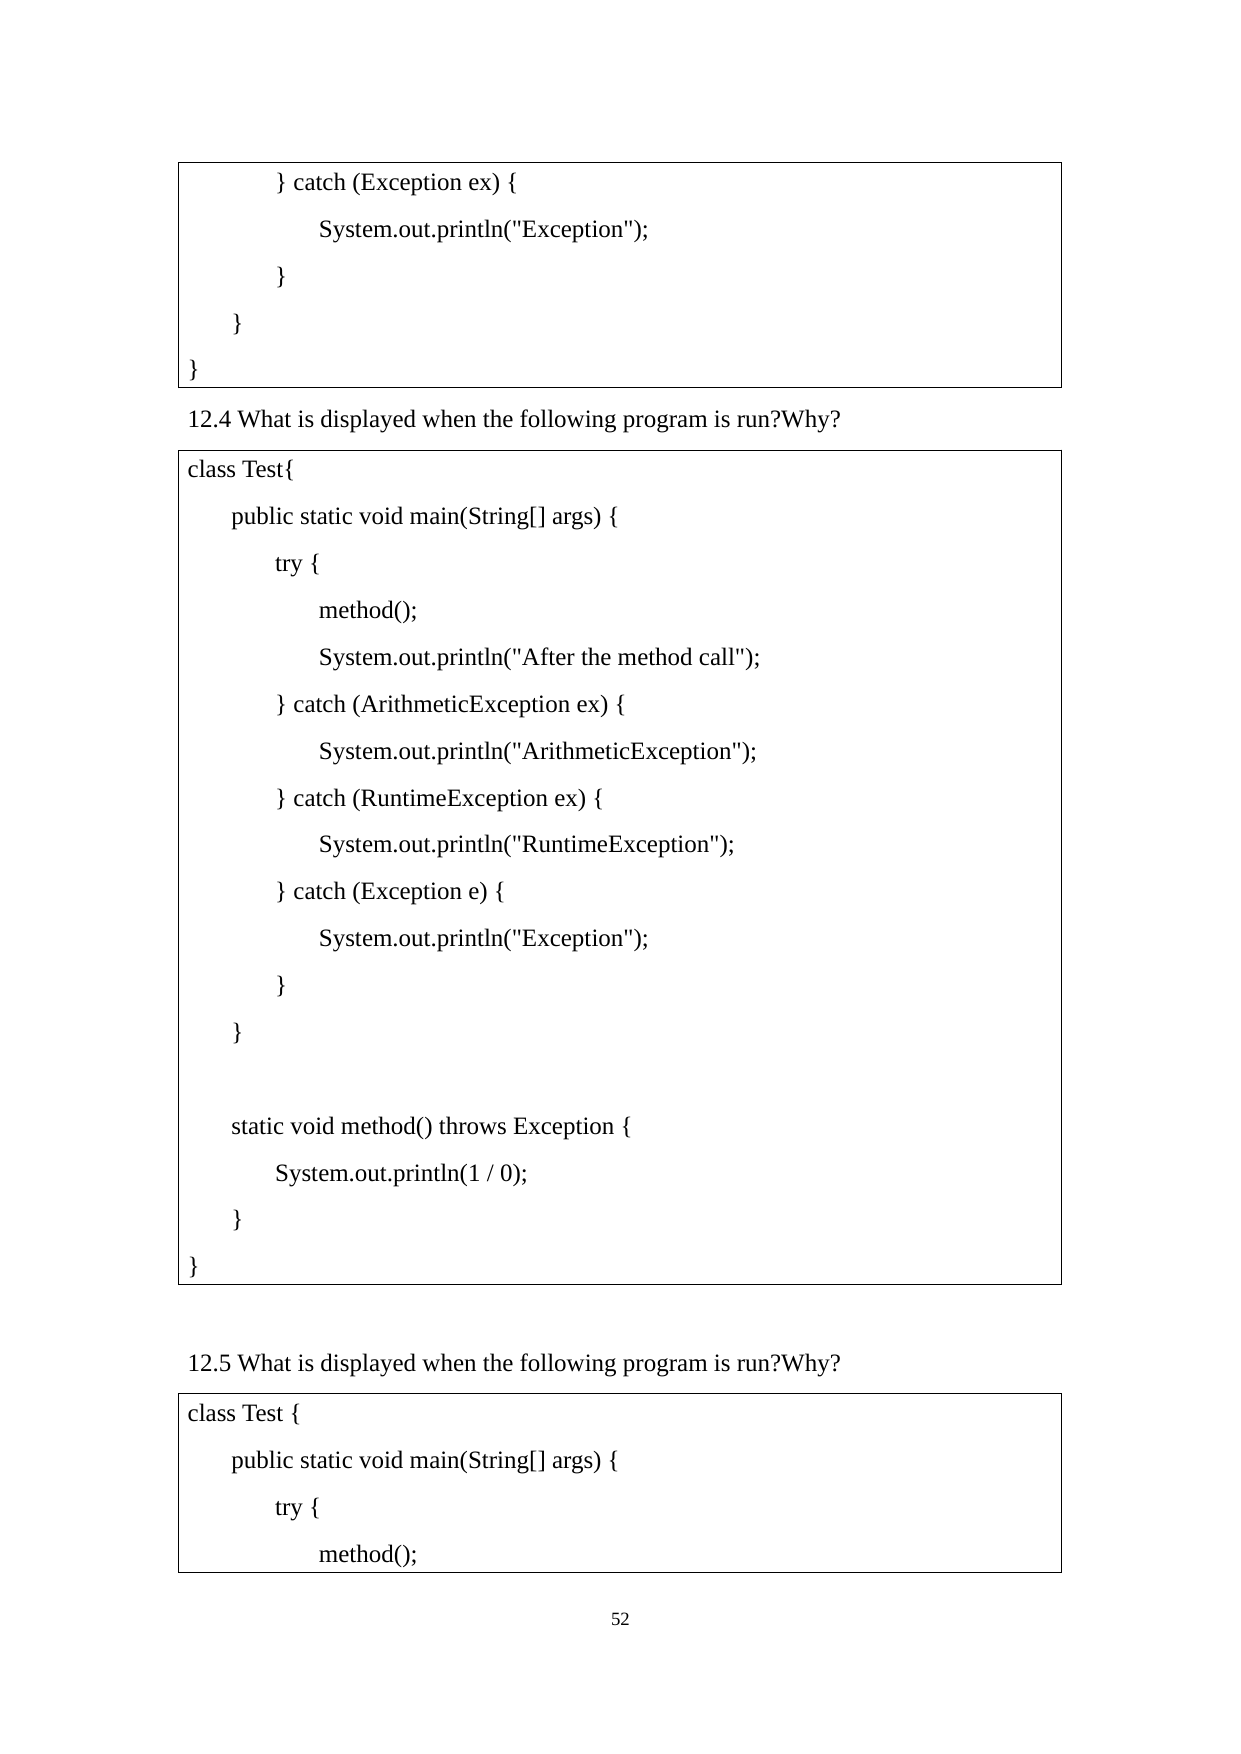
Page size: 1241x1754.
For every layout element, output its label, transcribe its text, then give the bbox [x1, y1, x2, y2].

text static void method() throws Exception { [179, 1106, 1061, 1141]
text } catch (Exception ex) { [179, 163, 1061, 198]
text try { [179, 1487, 1061, 1523]
text System.out.println("Exception"); [179, 918, 1061, 954]
text System.out.println("Exception"); [179, 209, 1061, 244]
text method(); [179, 1534, 1061, 1572]
text } [179, 965, 1061, 1001]
text } [179, 1012, 1061, 1048]
text } catch (Exception e) { [179, 871, 1061, 907]
text public static void main(String[] args) { [179, 1440, 1061, 1476]
text try { [179, 543, 1061, 579]
text class Test{ [179, 451, 1061, 485]
text 12.4 What is displayed when the following program is run?Why? [187, 403, 1053, 435]
text } catch (RuntimeException ex) { [179, 778, 1061, 813]
text } [179, 1246, 1061, 1284]
text System.out.println("After the method call"); [179, 637, 1061, 673]
text System.out.println(1 / 0); [179, 1153, 1061, 1188]
text System.out.println("ArithmeticException"); [179, 731, 1061, 766]
text method(); [179, 590, 1061, 626]
text System.out.println("RuntimeException"); [179, 824, 1061, 860]
text 12.5 What is displayed when the following program is run?Why? [187, 1346, 1053, 1379]
text public static void main(String[] args) { [179, 496, 1061, 532]
text } [179, 256, 1061, 291]
text } [179, 303, 1061, 338]
text } [179, 349, 1061, 387]
text } catch (ArithmeticException ex) { [179, 684, 1061, 719]
text class Test { [179, 1394, 1061, 1429]
text } [179, 1199, 1061, 1235]
